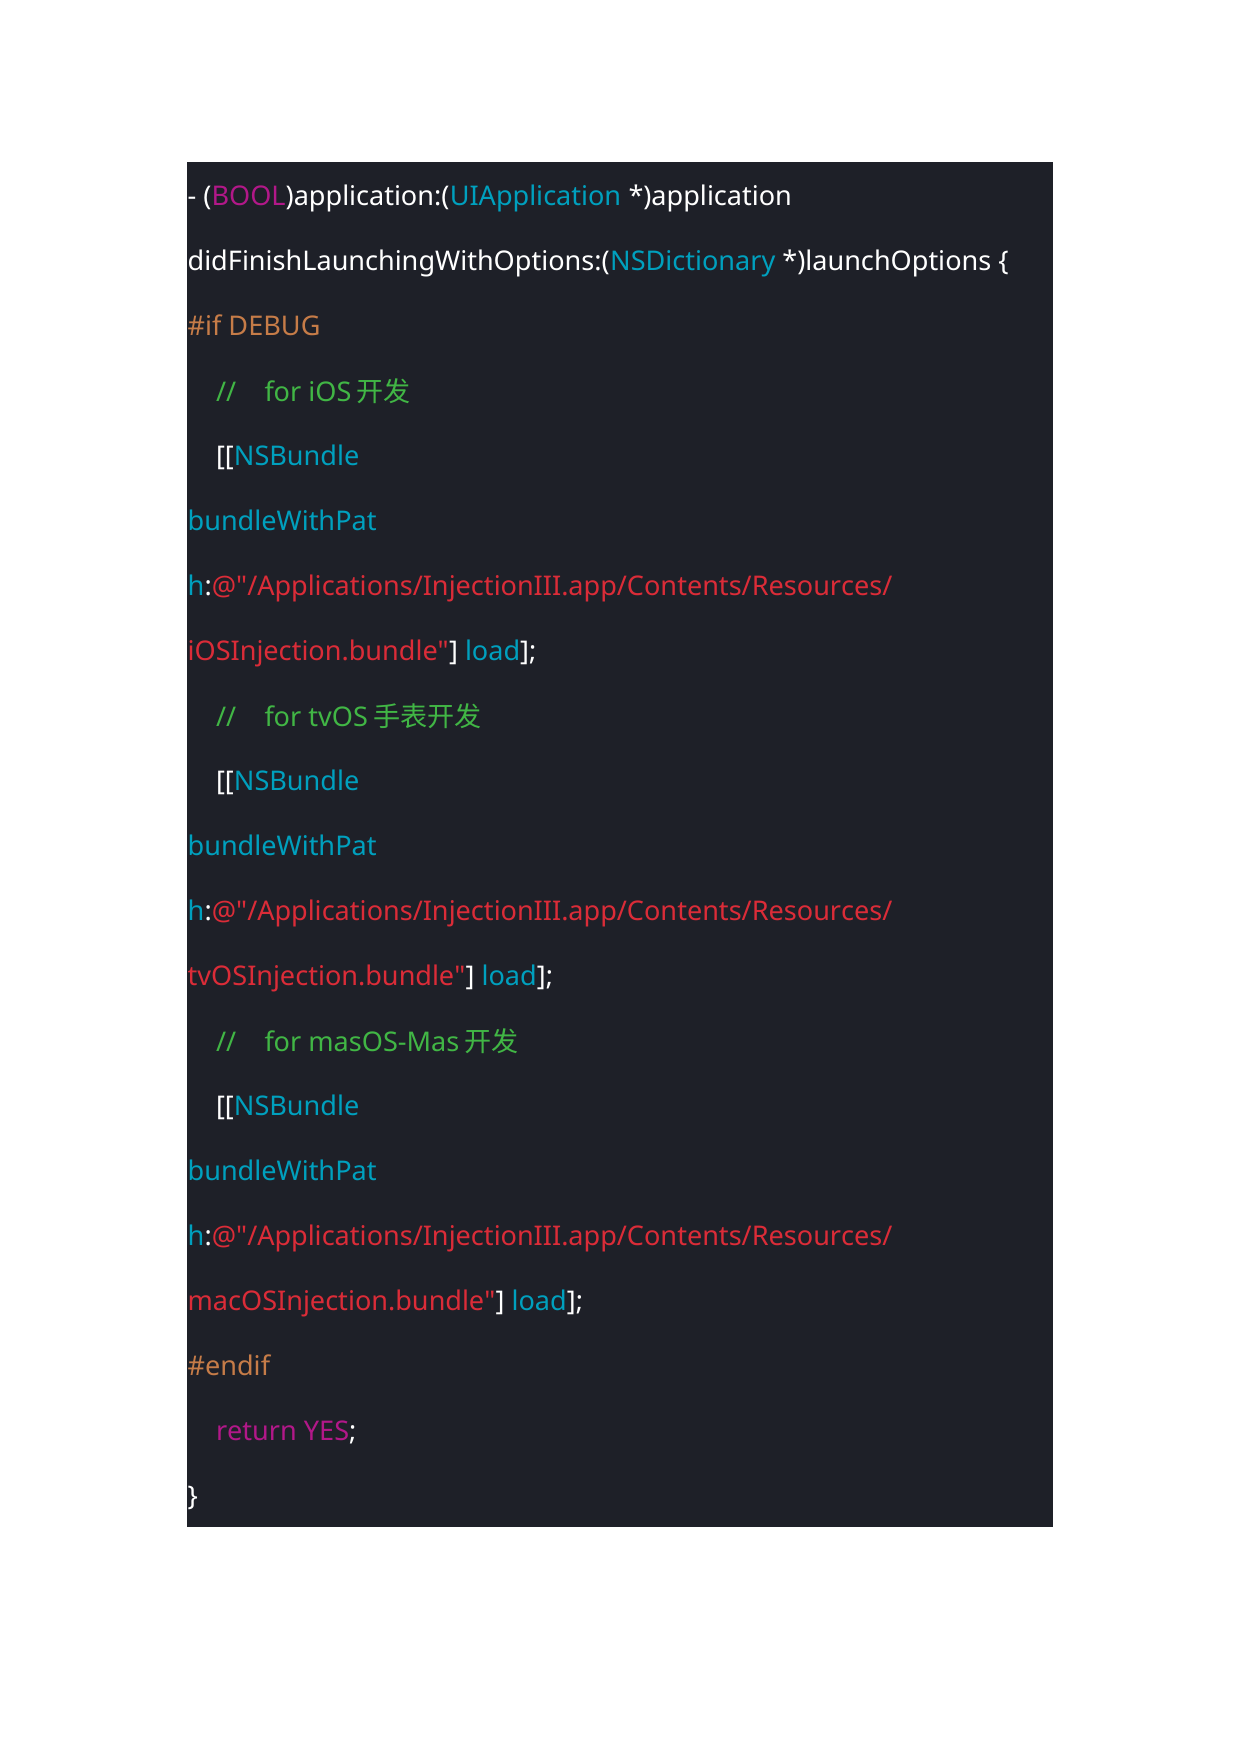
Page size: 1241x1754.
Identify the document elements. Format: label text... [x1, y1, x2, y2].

text - (BOOL)application:(UIApplication *)application didFinishLaunchingWithOptions:(NSDictionary *)launchOptions { [187, 162, 1053, 292]
text [[NSBundle bundleWithPath:@"/Applications/InjectionIII.app/Contents/Resources/iOSInjection.bundle"] load]; [187, 422, 1053, 682]
text [[NSBundle bundleWithPath:@"/Applications/InjectionIII.app/Contents/Resources/macOSInjection.bundle"] load]; [187, 1072, 1053, 1332]
text // for iOS开发 [187, 357, 1053, 422]
text // for tvOS手表开发 [187, 682, 1053, 747]
text // for masOS-Mas开发 [187, 1007, 1053, 1072]
text [[NSBundle bundleWithPath:@"/Applications/InjectionIII.app/Contents/Resources/tvOSInjection.bundle"] load]; [187, 747, 1053, 1007]
text } [187, 1462, 1053, 1527]
text #endif [187, 1332, 1053, 1397]
text return YES; [187, 1397, 1053, 1462]
text #if DEBUG [187, 292, 1053, 357]
